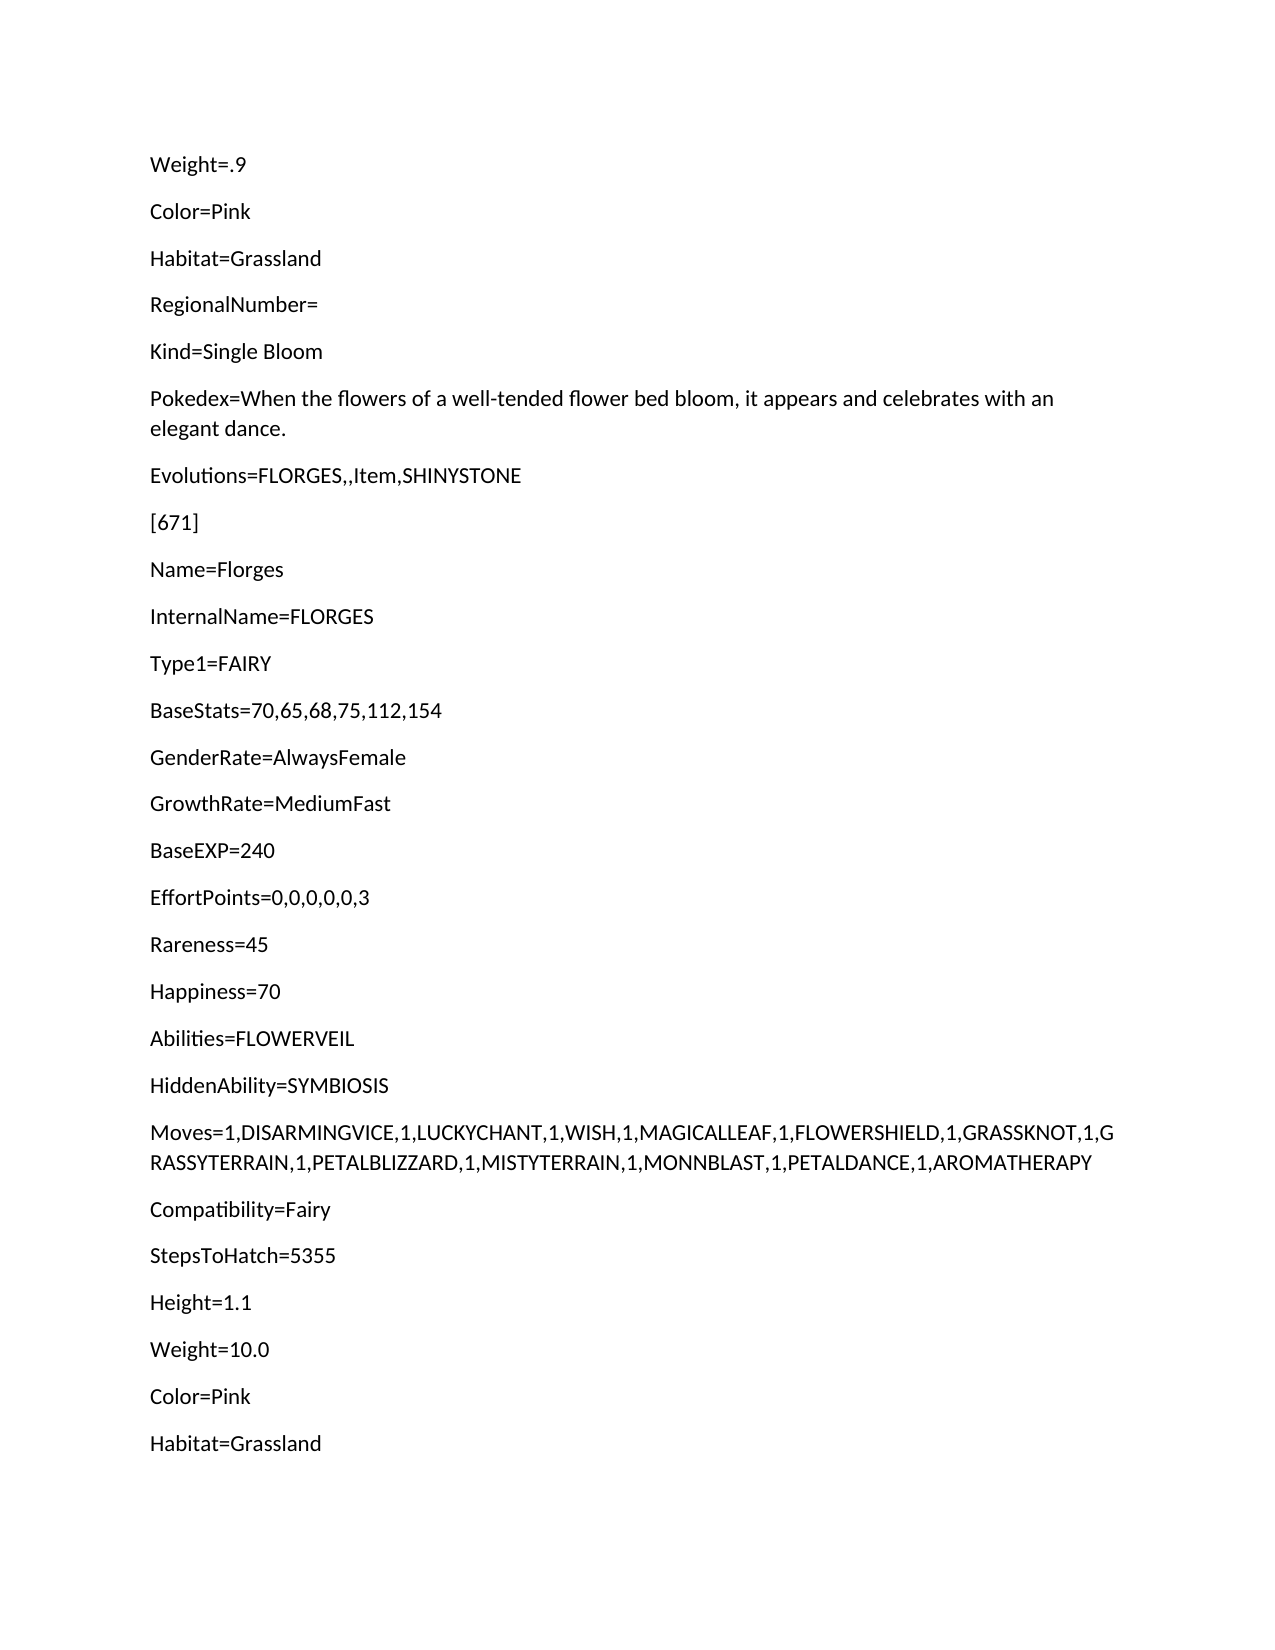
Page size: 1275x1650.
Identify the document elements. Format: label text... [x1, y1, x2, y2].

text Habitat=Grassland [150, 1429, 1125, 1457]
text GenderRate=AlwaysFemale [150, 743, 1125, 771]
text Color=Pink [150, 197, 1125, 225]
text Evolutions=FLORGES,,Item,SHINYSTONE [150, 461, 1125, 489]
text Compatibility=Fairy [150, 1195, 1125, 1223]
text GrowthRate=MediumFast [150, 789, 1125, 818]
text StepsToHatch=5355 [150, 1242, 1125, 1270]
text Weight=10.0 [150, 1335, 1125, 1363]
text HiddenAbility=SYMBIOSIS [150, 1071, 1125, 1099]
text Name=Florges [150, 555, 1125, 583]
text Weight=.9 [150, 150, 1125, 178]
text Color=Pink [150, 1382, 1125, 1410]
text [671] [150, 508, 1125, 536]
text Height=1.1 [150, 1288, 1125, 1317]
text Rareness=45 [150, 930, 1125, 958]
text Habitat=Grassland [150, 244, 1125, 272]
text BaseStats=70,65,68,75,112,154 [150, 696, 1125, 724]
text Moves=1,DISARMINGVICE,1,LUCKYCHANT,1,WISH,1,MAGICALLEAF,1,FLOWERSHIELD,1,GRASSKNOT,1,GRASSYTERRAIN,1,PETALBLIZZARD,1,MISTYTERRAIN,1,MONNBLAST,1,PETALDANCE,1,AROMATHERAPY [150, 1118, 1125, 1176]
text BaseEXP=240 [150, 836, 1125, 864]
text Type1=FAIRY [150, 649, 1125, 677]
text EffortPoints=0,0,0,0,0,3 [150, 883, 1125, 911]
text Abilities=FLOWERVEIL [150, 1024, 1125, 1052]
text RegionalNumber= [150, 291, 1125, 319]
text Happiness=70 [150, 977, 1125, 1005]
text Pokedex=When the flowers of a well-tended flower bed bloom, it appears and celebrates with an elegant dance. [150, 384, 1125, 443]
text Kind=Single Bloom [150, 337, 1125, 366]
text InternalName=FLORGES [150, 602, 1125, 630]
